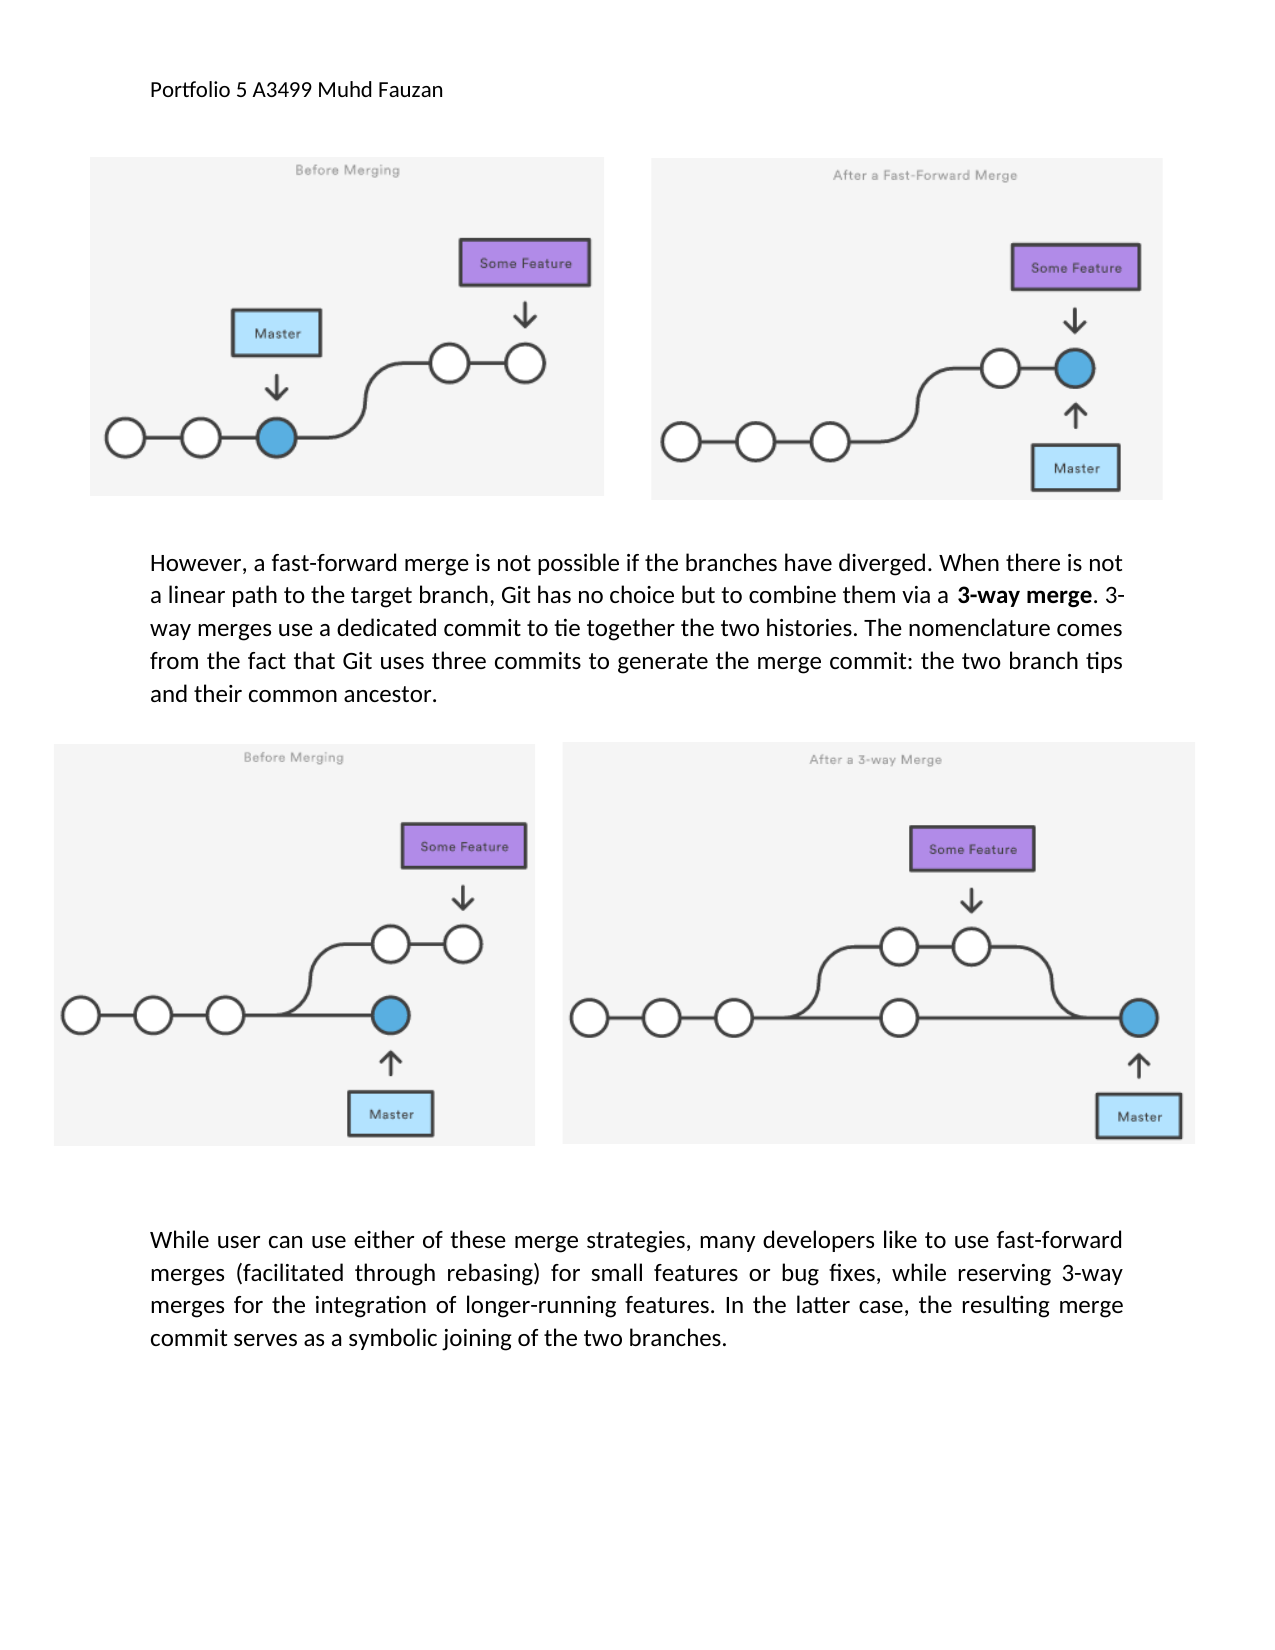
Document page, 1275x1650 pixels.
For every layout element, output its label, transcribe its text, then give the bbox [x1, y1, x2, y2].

picture [53, 744, 536, 1146]
text While user can use either of these merge strategies, many developers like to use fast-forward merges (facilitated through rebasing) for small features or bug fixes, while reserving 3-way merges for the integration of longer-running features. In the latter case, the resulting merge commit serves as a symbolic joining of the two branches. [150, 1224, 1125, 1353]
text However, a fast-forward merge is not possible if the branches have diverged. When there is not a linear path to the target branch, Git has no choice but to combine them via a 3-way merge. 3-way merges use a dedicated commit to tie together the two histories. The nomenclature comes from the fact that Git uses three commits to generate the merge commit: the two branch tips and their common ancestor. [150, 547, 1125, 709]
picture [651, 158, 1163, 500]
picture [562, 742, 1196, 1144]
picture [90, 157, 605, 496]
